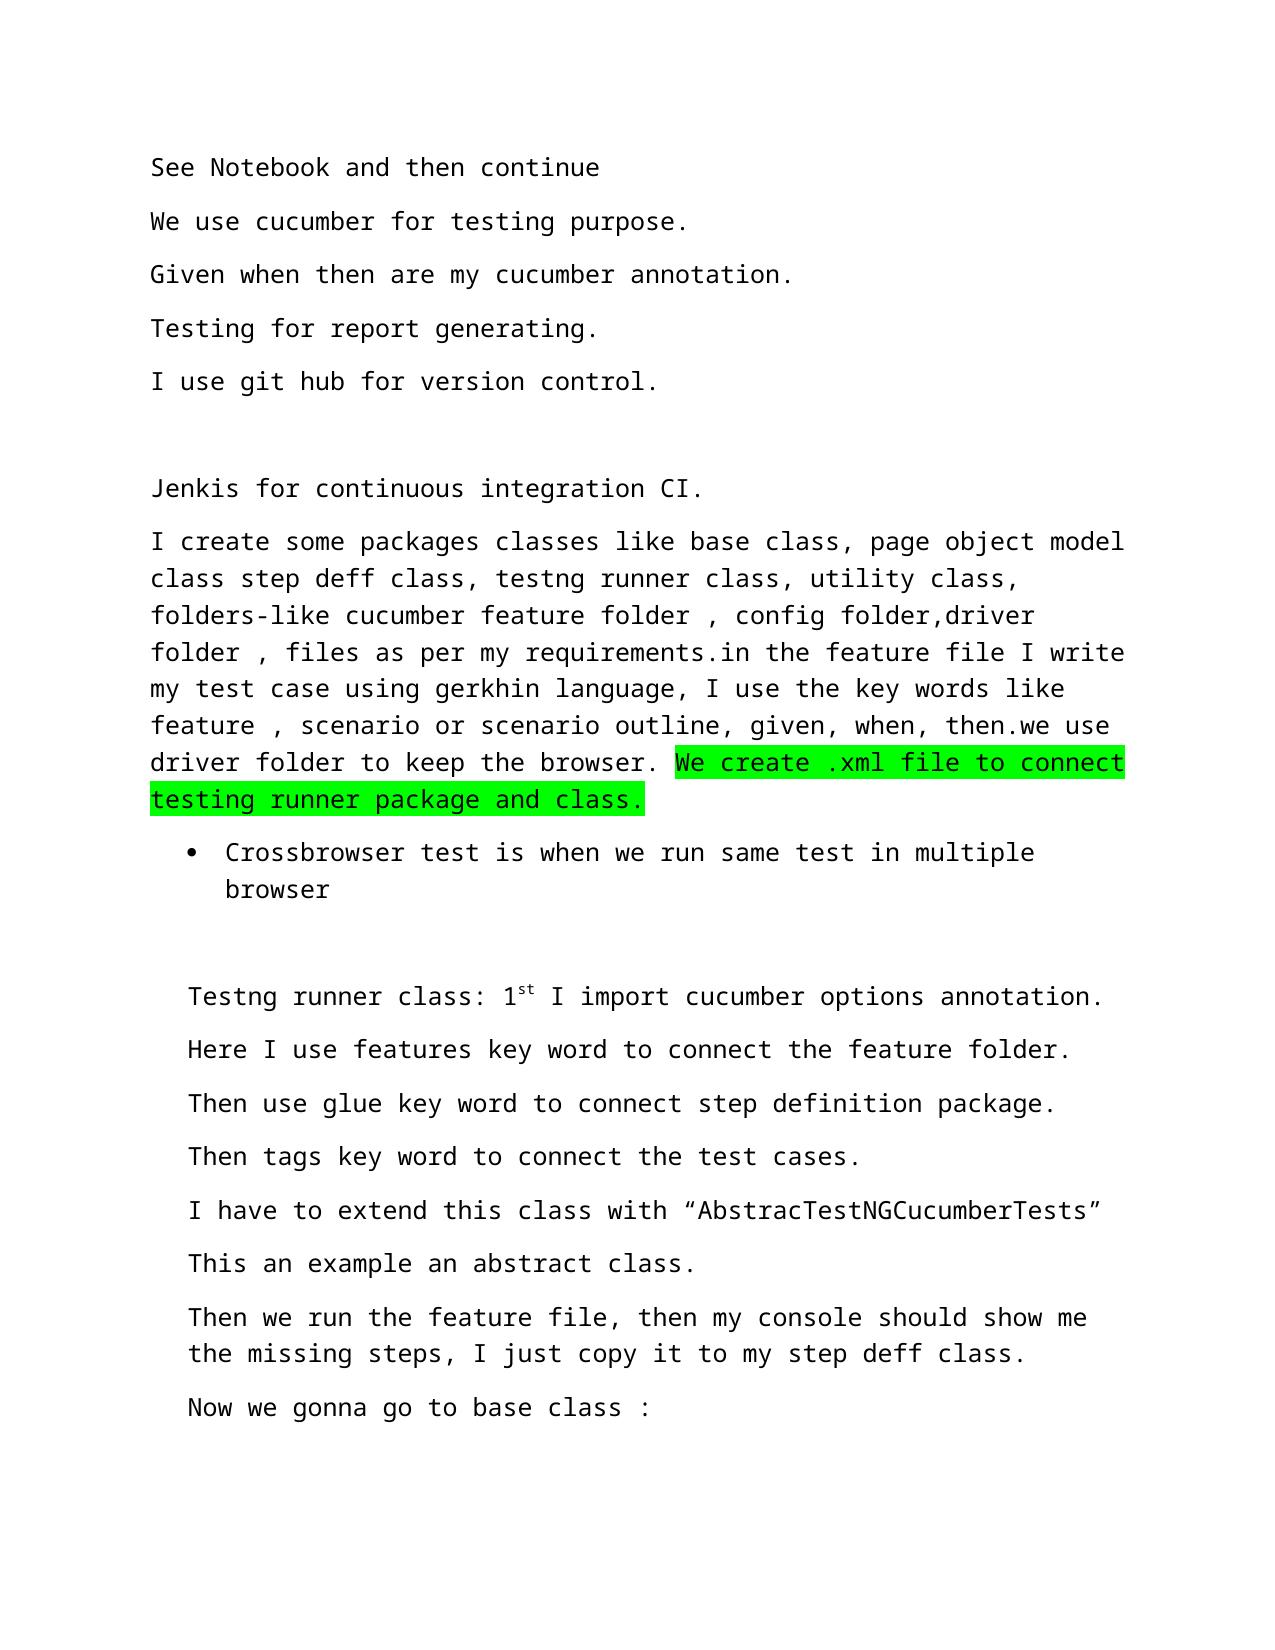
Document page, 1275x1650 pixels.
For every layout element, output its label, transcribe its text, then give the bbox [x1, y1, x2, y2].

text Now we gonna go to base class : [187, 1389, 1125, 1423]
text Testng runner class: 1st I import cucumber options annotation. [187, 978, 1125, 1013]
text Then tags key word to connect the test cases. [187, 1139, 1125, 1173]
text See Notebook and then continue [150, 150, 1125, 184]
text I have to extend this class with “AbstracTestNGCucumberTests” [187, 1192, 1125, 1226]
text Testing for report generating. [150, 310, 1125, 344]
text Then we run the feature file, then my console should show me the missing steps, I just copy it to my step deff class. [187, 1299, 1125, 1370]
text Given when then are my cucumber annotation. [150, 257, 1125, 291]
text This an example an abstract class. [187, 1246, 1125, 1280]
text Then use glue key word to connect step definition package. [187, 1085, 1125, 1119]
list Crossbrowser test is when we run same test in multiple browser [187, 835, 1125, 906]
text Here I use features key word to connect the feature folder. [187, 1032, 1125, 1066]
text Jenkis for continuous integration CI. [150, 471, 1125, 505]
text I create some packages classes like base class, page object model class step deff class, testng runner class, utility class, folders-like cucumber feature folder , config folder,driver folder , files as per my requirements.in the feature file I write my test case using gerkhin language, I use the key words like feature , scenario or scenario outline, given, when, then.we use driver folder to keep the browser. We create .xml file to connect testing runner package and class. [150, 524, 1125, 816]
text We use cucumber for testing purpose. [150, 203, 1125, 237]
text I use git hub for version control. [150, 364, 1125, 398]
